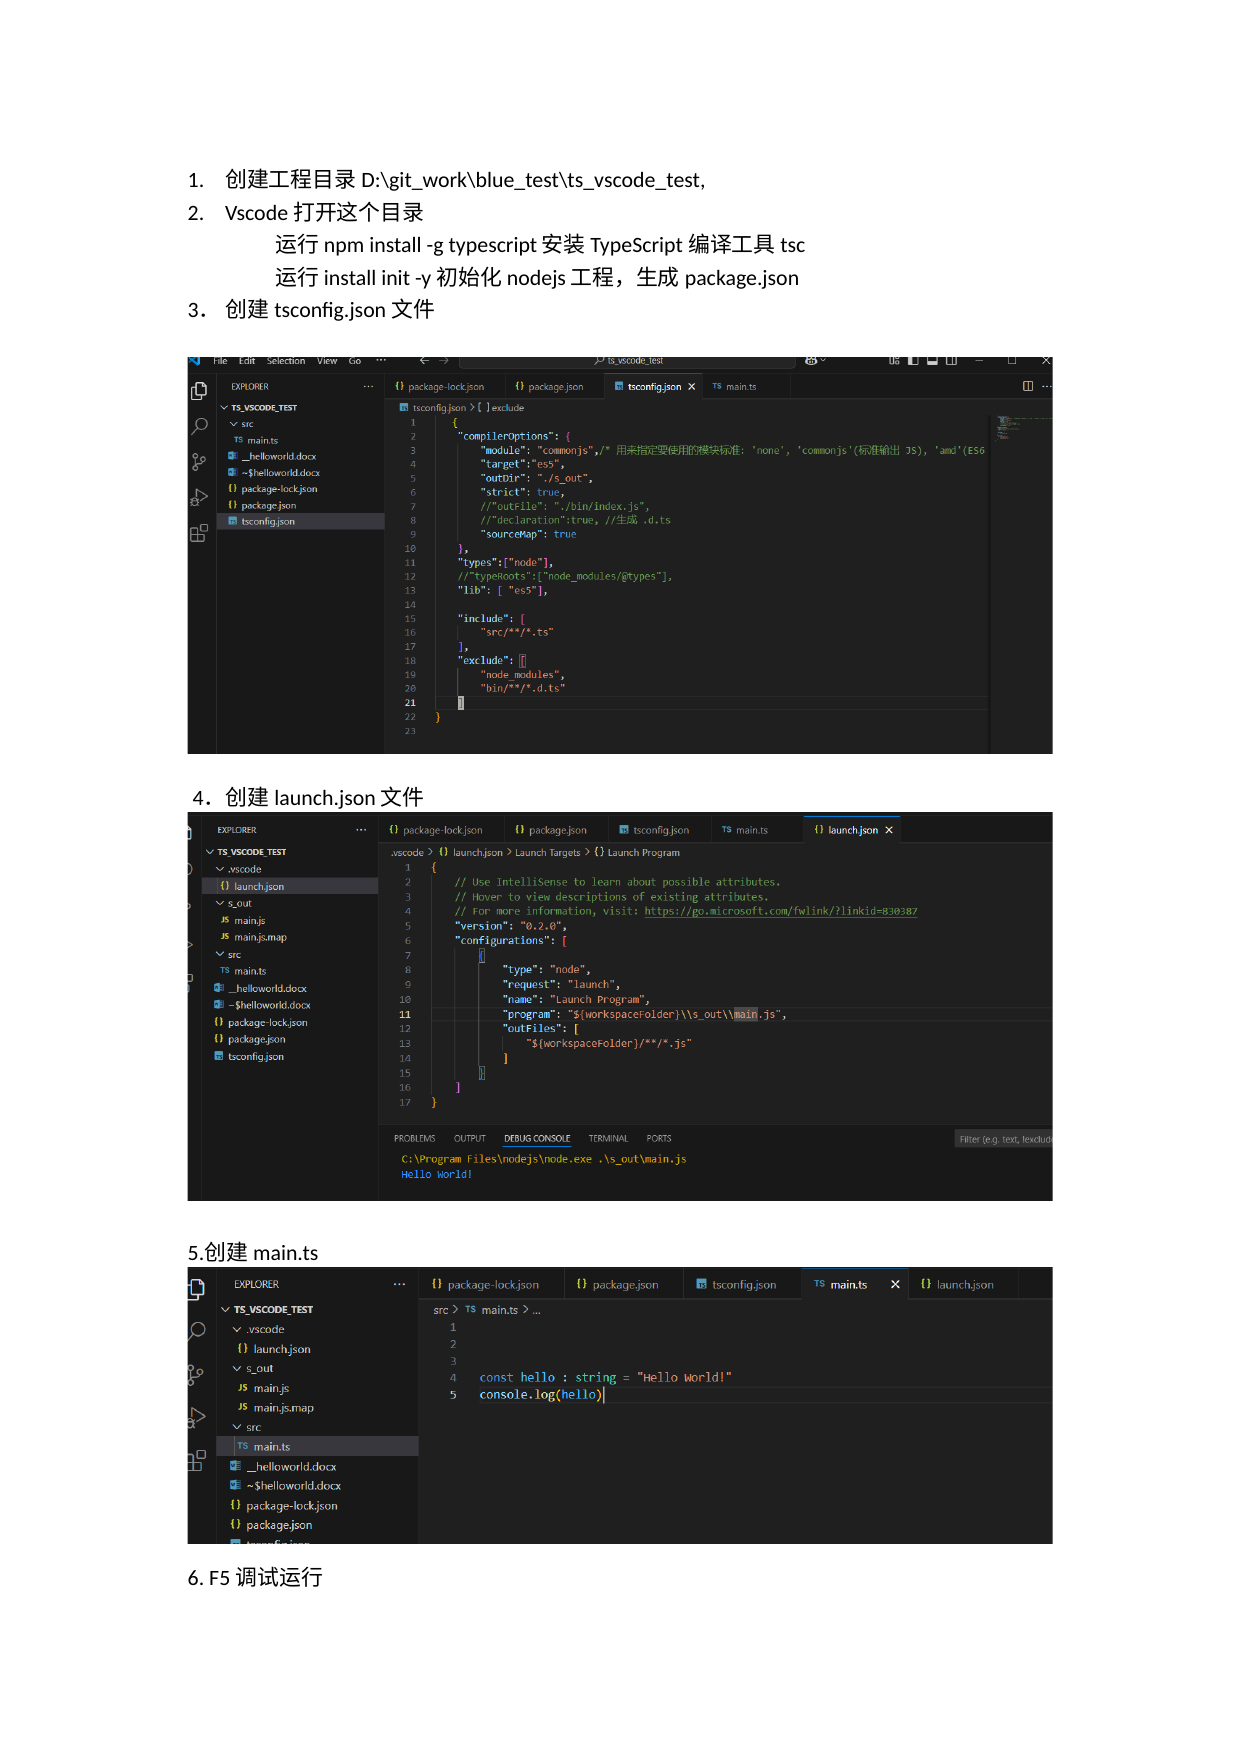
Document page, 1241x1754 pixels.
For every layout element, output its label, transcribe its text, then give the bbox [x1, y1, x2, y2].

text 6. F5 调试运行 [187, 1559, 1053, 1592]
text 运行 npm install -g typescript安装 TypeScript 编译工具 tsc [187, 227, 1053, 259]
list 创建工程目录 D:\git_work\blue_test\ts_vscode_test, [187, 162, 1053, 194]
list 运行 install init -y 初始化 nodejs工程，生成 package.json [225, 259, 1053, 292]
text 3． 创建 tsconfig.json 文件 [187, 292, 1053, 324]
picture [187, 1267, 1053, 1544]
picture [187, 357, 1053, 754]
list Vscode 打开这个目录 [187, 194, 1053, 227]
text 4．创建 launch.json 文件 [187, 779, 1053, 812]
picture [187, 812, 1053, 1201]
text 5.创建 main.ts [187, 1234, 1053, 1267]
